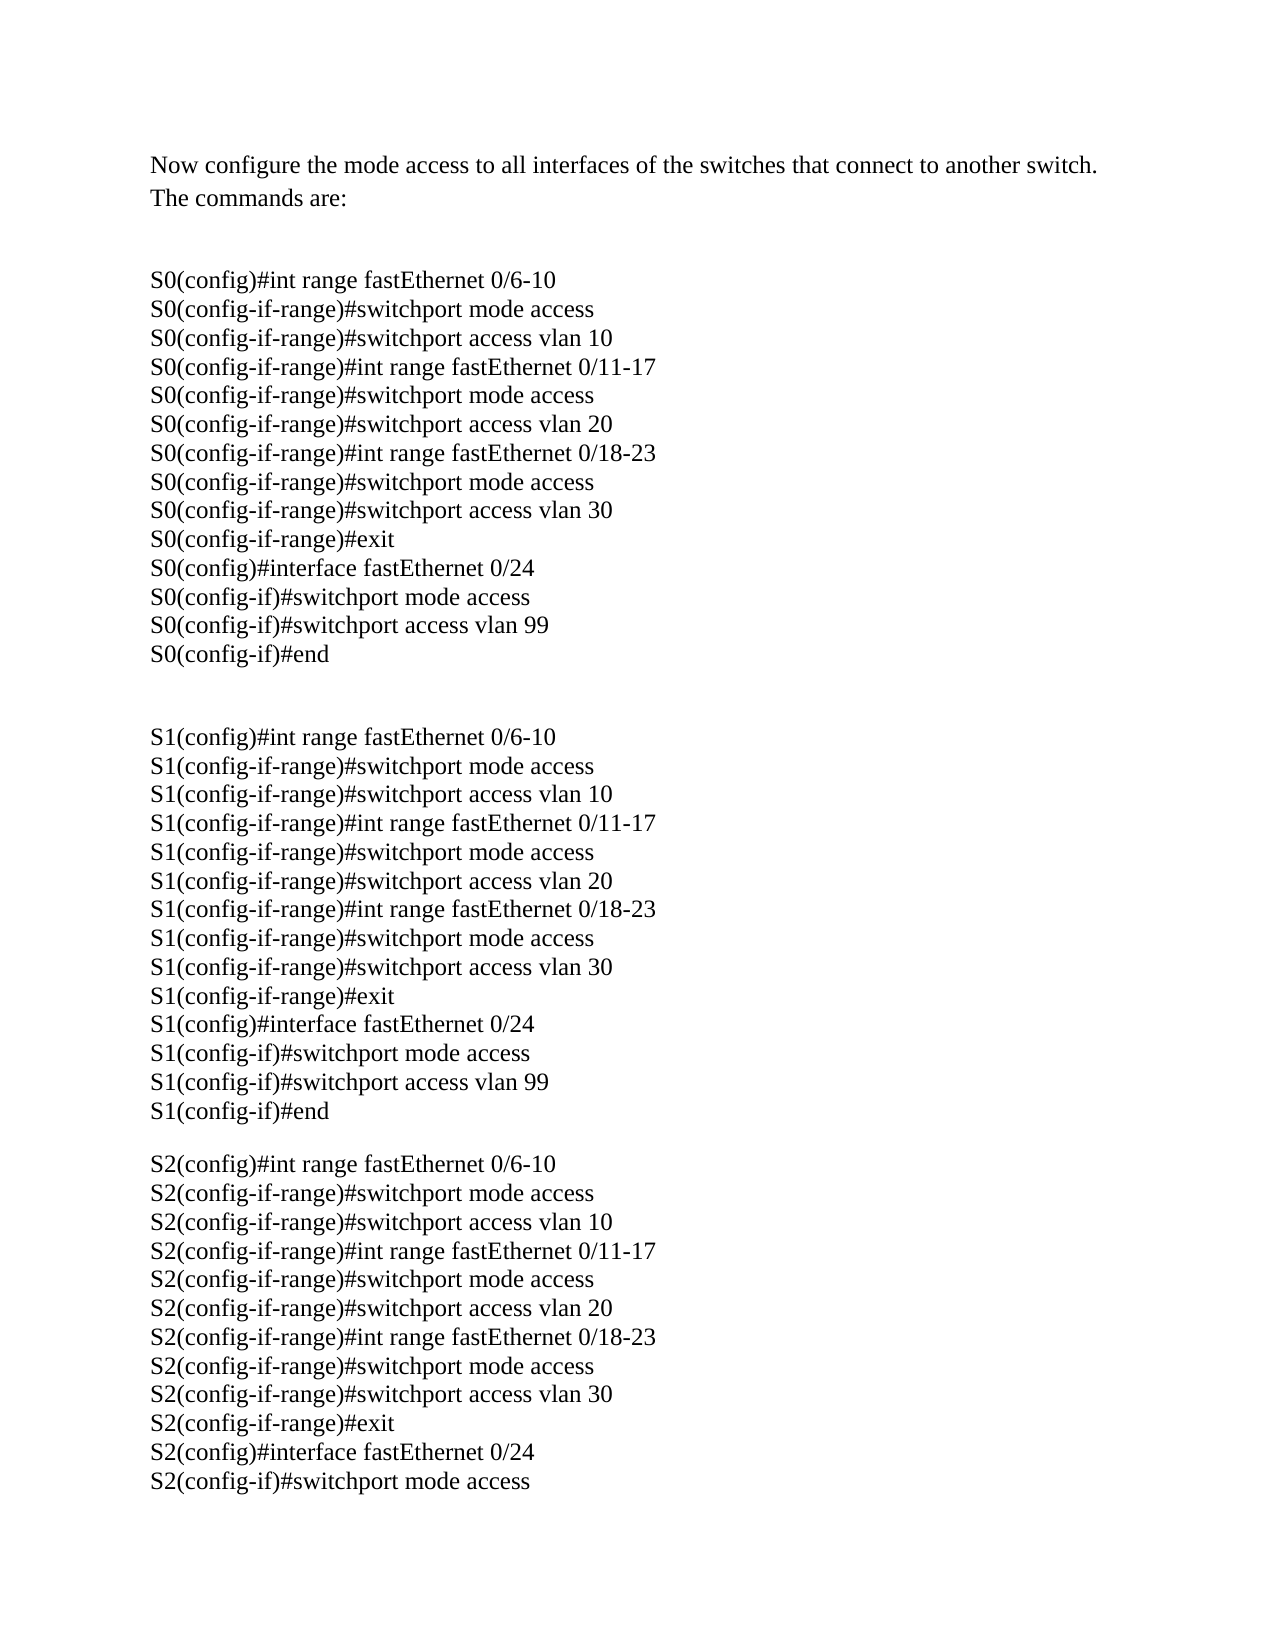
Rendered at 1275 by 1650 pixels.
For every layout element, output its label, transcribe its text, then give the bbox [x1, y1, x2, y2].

text S0(config)#int range fastEthernet 0/6-10 [150, 266, 1125, 294]
text S0(config-if)#end [150, 639, 1125, 668]
text S1(config)#int range fastEthernet 0/6-10 [150, 722, 1125, 751]
text Now configure the mode access to all interfaces of the switches that connect to another switch. The commands are: [150, 150, 1125, 212]
text S2(config-if-range)#int range fastEthernet 0/18-23 [150, 1322, 1125, 1351]
text S1(config-if)#end [150, 1096, 1125, 1124]
text S1(config-if-range)#exit [150, 981, 1125, 1009]
text S1(config-if-range)#switchport mode access [150, 751, 1125, 779]
text S2(config-if-range)#switchport mode access [150, 1178, 1125, 1207]
text S2(config)#int range fastEthernet 0/6-10 [150, 1149, 1125, 1178]
text S1(config-if-range)#switchport access vlan 10 [150, 779, 1125, 808]
text S0(config-if-range)#int range fastEthernet 0/11-17 [150, 352, 1125, 381]
text S2(config-if-range)#switchport access vlan 10 [150, 1207, 1125, 1236]
text S2(config)#interface fastEthernet 0/24 [150, 1437, 1125, 1466]
text S0(config-if-range)#exit [150, 524, 1125, 553]
text S2(config-if-range)#switchport mode access [150, 1264, 1125, 1293]
text S0(config-if)#switchport access vlan 99 [150, 611, 1125, 639]
text S2(config-if-range)#switchport access vlan 20 [150, 1293, 1125, 1322]
text S2(config-if-range)#int range fastEthernet 0/11-17 [150, 1236, 1125, 1264]
text S1(config-if)#switchport access vlan 99 [150, 1067, 1125, 1096]
text S2(config-if-range)#exit [150, 1408, 1125, 1437]
text S1(config-if-range)#switchport mode access [150, 923, 1125, 952]
text S0(config-if-range)#switchport mode access [150, 381, 1125, 409]
text S1(config-if-range)#switchport mode access [150, 837, 1125, 866]
text S0(config-if-range)#switchport access vlan 20 [150, 409, 1125, 438]
text S2(config-if-range)#switchport access vlan 30 [150, 1379, 1125, 1408]
text S1(config)#interface fastEthernet 0/24 [150, 1009, 1125, 1038]
text S0(config-if-range)#switchport mode access [150, 294, 1125, 323]
text S0(config-if-range)#switchport mode access [150, 467, 1125, 496]
text S2(config-if)#switchport mode access [150, 1466, 1125, 1494]
text S1(config-if-range)#int range fastEthernet 0/18-23 [150, 894, 1125, 923]
text S1(config-if-range)#switchport access vlan 20 [150, 866, 1125, 894]
text S0(config-if-range)#switchport access vlan 30 [150, 496, 1125, 524]
text S1(config-if-range)#switchport access vlan 30 [150, 952, 1125, 981]
text S0(config-if)#switchport mode access [150, 582, 1125, 611]
text S0(config-if-range)#int range fastEthernet 0/18-23 [150, 438, 1125, 467]
text S2(config-if-range)#switchport mode access [150, 1351, 1125, 1379]
text S0(config)#interface fastEthernet 0/24 [150, 553, 1125, 582]
text S1(config-if-range)#int range fastEthernet 0/11-17 [150, 808, 1125, 837]
text S1(config-if)#switchport mode access [150, 1038, 1125, 1067]
text S0(config-if-range)#switchport access vlan 10 [150, 323, 1125, 352]
